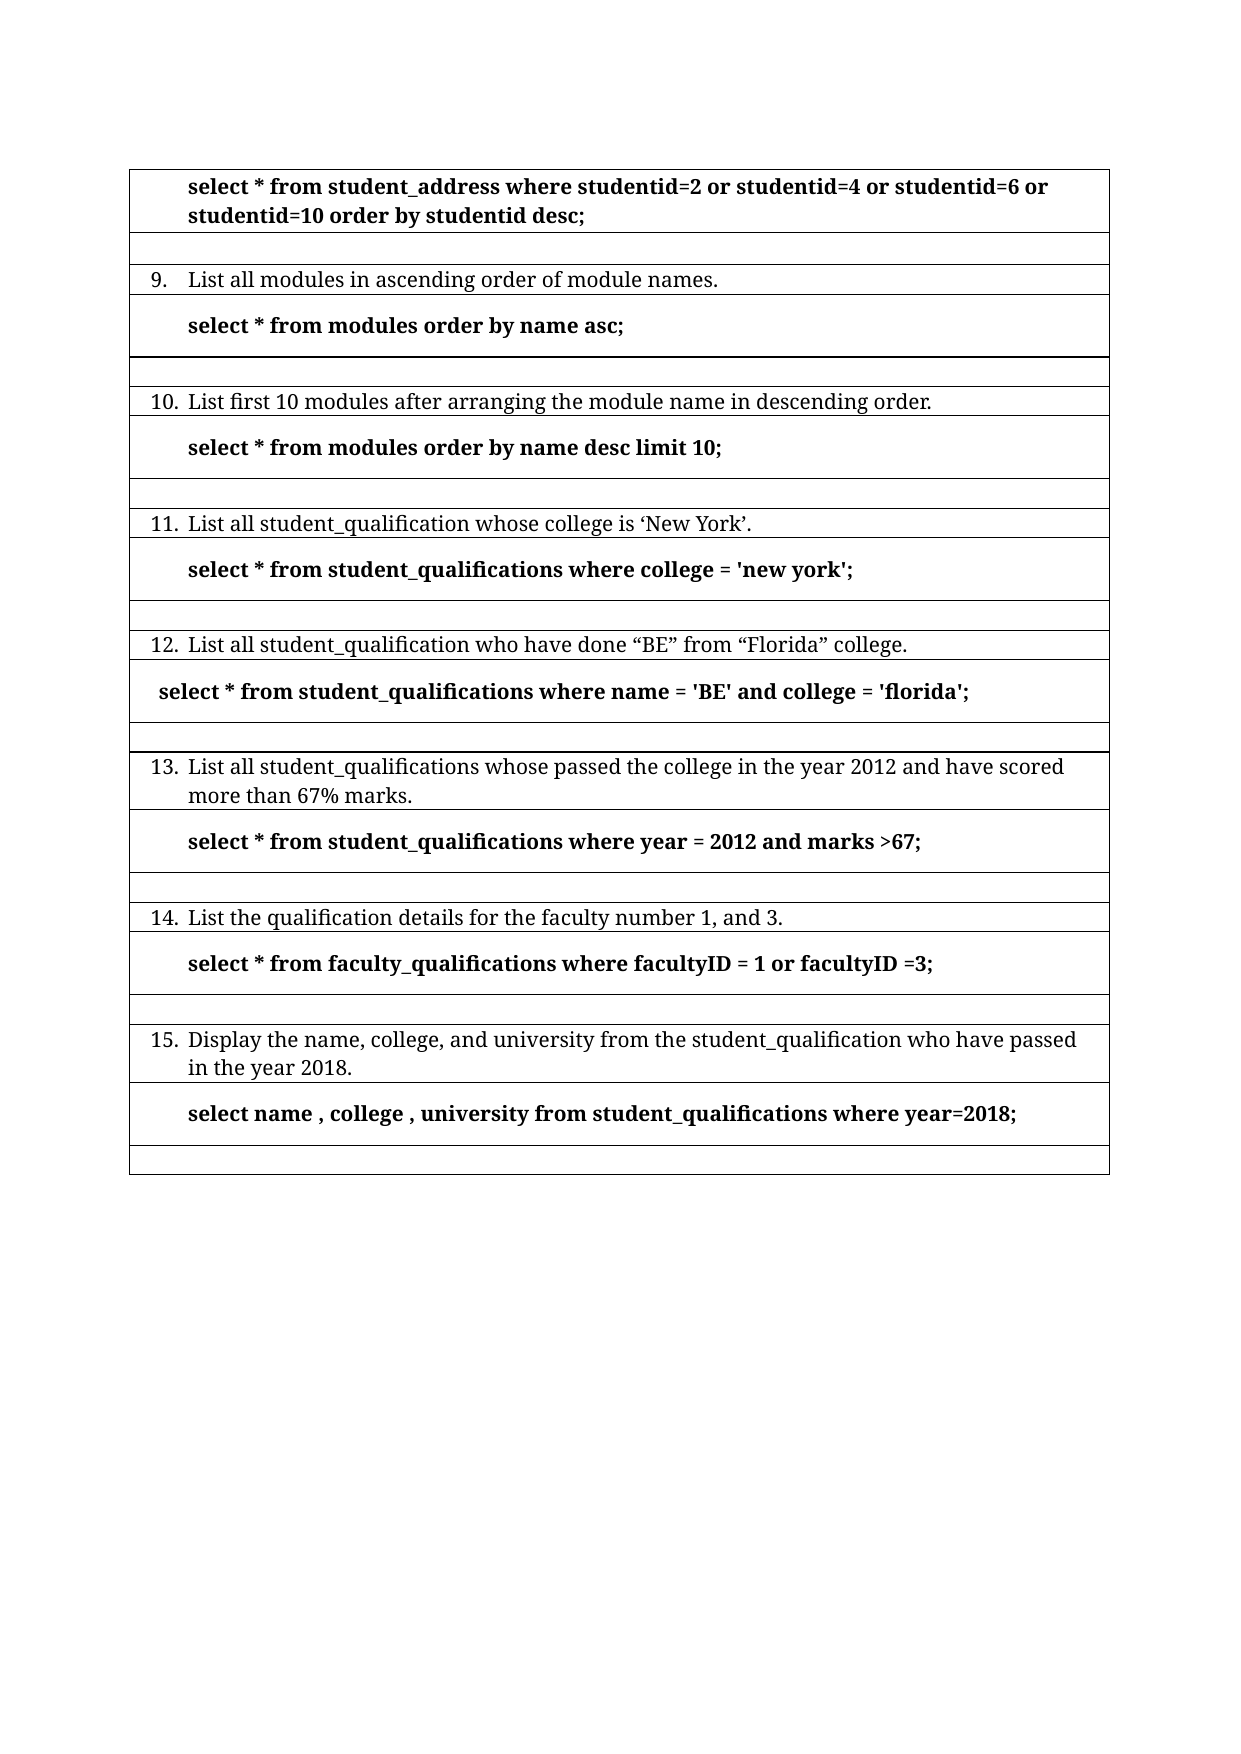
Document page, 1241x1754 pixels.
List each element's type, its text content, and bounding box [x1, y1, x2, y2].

table_cell [130, 358, 1109, 386]
table_cell [130, 723, 1109, 751]
table_cell select * from student_qualifications where college = 'new york'; [130, 538, 1109, 600]
table_cell List all modules in ascending order of module names. [130, 265, 1109, 293]
table_cell [130, 1146, 1109, 1174]
table_cell List all student_qualifications whose passed the college in the year 2012 and have scored more than 67% marks. [130, 753, 1109, 809]
table_cell select * from modules order by name asc; [130, 295, 1109, 356]
table_cell [130, 479, 1109, 508]
table_cell [130, 873, 1109, 902]
table_cell List the qualification details for the faculty number 1, and 3. [130, 903, 1109, 931]
table_cell select * from student_address where studentid=2 or studentid=4 or studentid=6 or studentid=10 order by studentid desc; [130, 170, 1109, 232]
table_cell [130, 601, 1109, 629]
table_cell Display the name, college, and university from the student_qualification who have passed in the year 2018. [130, 1025, 1109, 1082]
table_cell [130, 233, 1109, 264]
table_cell select name , college , university from student_qualifications where year=2018; [130, 1083, 1109, 1144]
table_cell select * from faculty_qualifications where facultyID = 1 or facultyID =3; [130, 932, 1109, 994]
table_cell select * from modules order by name desc limit 10; [130, 416, 1109, 478]
table_cell List all student_qualification who have done “BE” from “Florida” college. [130, 631, 1109, 659]
table_cell List first 10 modules after arranging the module name in descending order. [130, 387, 1109, 415]
table_cell select * from student_qualifications where name = 'BE' and college = 'florida'; [130, 660, 1109, 722]
table_cell List all student_qualification whose college is ‘New York’. [130, 509, 1109, 537]
table_cell select * from student_qualifications where year = 2012 and marks >67; [130, 810, 1109, 872]
table_cell [130, 995, 1109, 1024]
